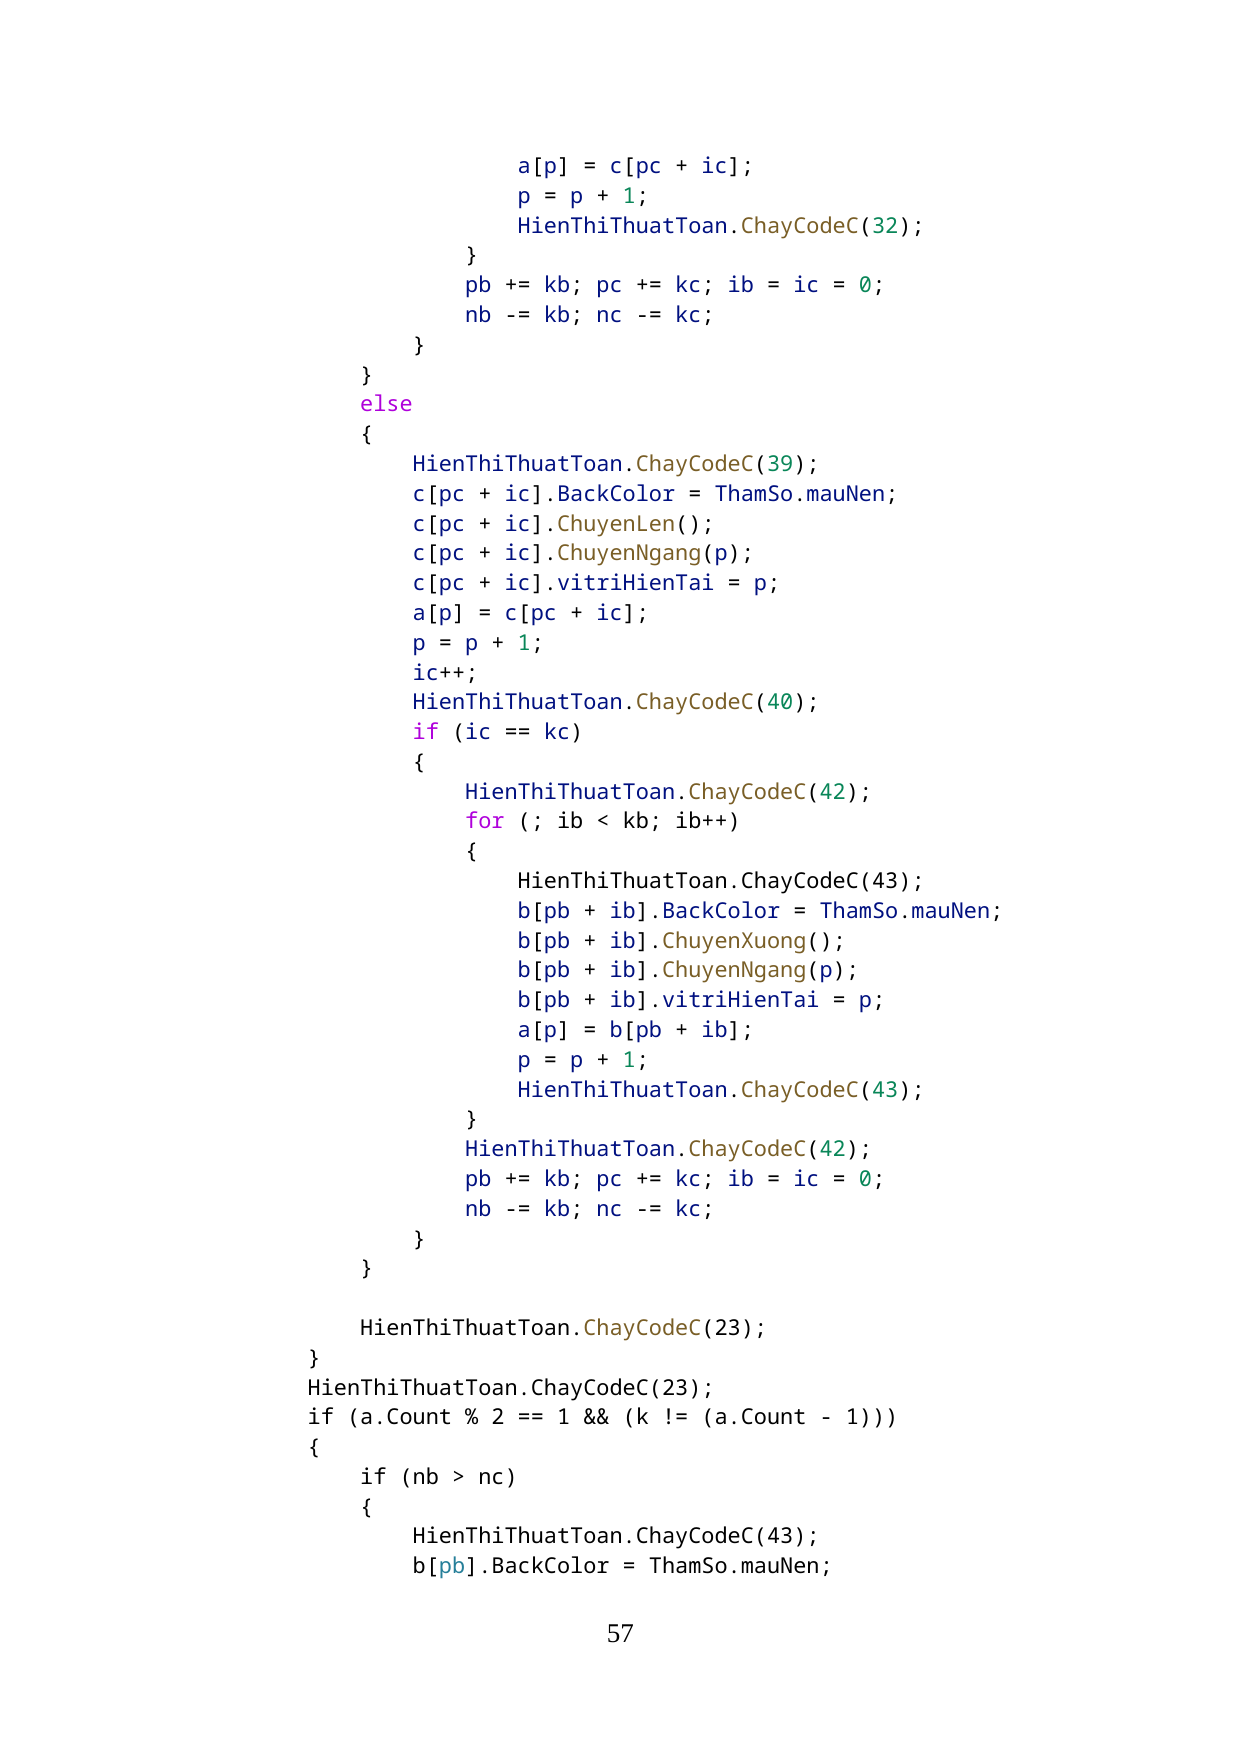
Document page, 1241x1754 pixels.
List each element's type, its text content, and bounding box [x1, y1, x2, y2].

text } [150, 358, 1090, 388]
text HienThiThuatToan.ChayCodeC(43); [150, 865, 1090, 895]
text b[pb + ib].BackColor = ThamSo.mauNen; [150, 895, 1090, 924]
text a[p] = b[pb + ib]; [150, 1014, 1090, 1044]
text } [150, 1222, 1090, 1252]
text HienThiThuatToan.ChayCodeC(40); [150, 686, 1090, 716]
text b[pb + ib].ChuyenXuong(); [150, 924, 1090, 954]
text HienThiThuatToan.ChayCodeC(42); [150, 1133, 1090, 1163]
text a[p] = c[pc + ic]; [150, 150, 1090, 180]
text else [150, 388, 1090, 418]
text ic++; [150, 656, 1090, 686]
text if (nb > nc) [150, 1461, 1090, 1491]
text p = p + 1; [150, 627, 1090, 656]
text HienThiThuatToan.ChayCodeC(23); [150, 1312, 1090, 1342]
text a[p] = c[pc + ic]; [150, 597, 1090, 627]
text } [150, 329, 1090, 358]
text pb += kb; pc += kc; ib = ic = 0; [150, 1163, 1090, 1193]
text HienThiThuatToan.ChayCodeC(23); [150, 1371, 1090, 1401]
text p = p + 1; [150, 180, 1090, 209]
text } [150, 239, 1090, 269]
text { [150, 746, 1090, 776]
text b[pb].BackColor = ThamSo.mauNen; [150, 1550, 1090, 1580]
text } [150, 1342, 1090, 1371]
text HienThiThuatToan.ChayCodeC(43); [150, 1073, 1090, 1103]
text HienThiThuatToan.ChayCodeC(39); [150, 448, 1090, 478]
text if (ic == kc) [150, 716, 1090, 746]
text c[pc + ic].BackColor = ThamSo.mauNen; [150, 478, 1090, 507]
text p = p + 1; [150, 1044, 1090, 1073]
text { [150, 1491, 1090, 1520]
text } [150, 1103, 1090, 1133]
text c[pc + ic].vitriHienTai = p; [150, 567, 1090, 597]
text for (; ib < kb; ib++) [150, 805, 1090, 835]
text pb += kb; pc += kc; ib = ic = 0; [150, 269, 1090, 299]
text if (a.Count % 2 == 1 && (k != (a.Count - 1))) [150, 1401, 1090, 1431]
text HienThiThuatToan.ChayCodeC(43); [150, 1520, 1090, 1550]
text b[pb + ib].ChuyenNgang(p); [150, 954, 1090, 984]
text { [150, 835, 1090, 865]
text HienThiThuatToan.ChayCodeC(32); [150, 209, 1090, 239]
text c[pc + ic].ChuyenNgang(p); [150, 537, 1090, 567]
text } [150, 1252, 1090, 1282]
text b[pb + ib].vitriHienTai = p; [150, 984, 1090, 1014]
text c[pc + ic].ChuyenLen(); [150, 507, 1090, 537]
text HienThiThuatToan.ChayCodeC(42); [150, 776, 1090, 805]
text { [150, 1431, 1090, 1461]
text nb -= kb; nc -= kc; [150, 299, 1090, 329]
text { [150, 418, 1090, 448]
text nb -= kb; nc -= kc; [150, 1193, 1090, 1222]
